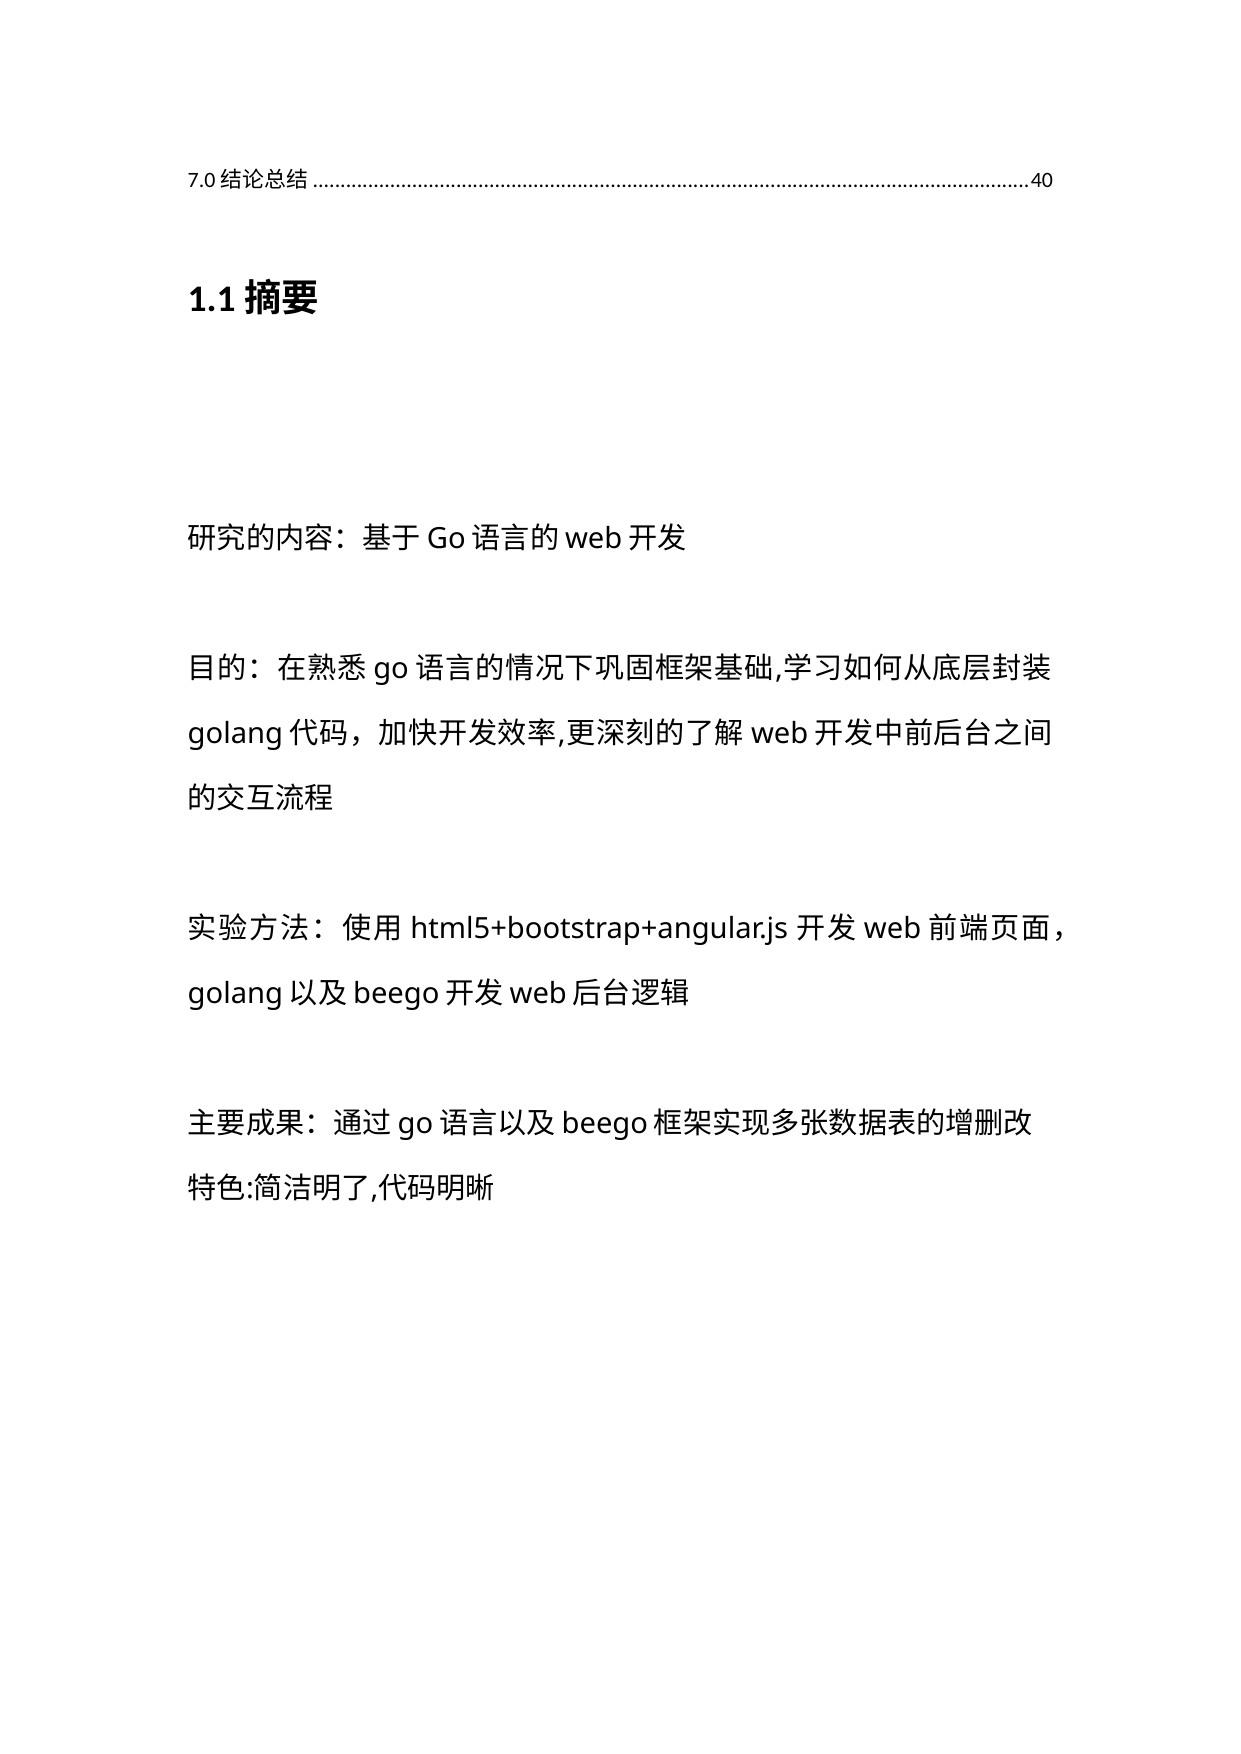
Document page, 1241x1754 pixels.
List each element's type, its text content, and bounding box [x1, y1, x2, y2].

text 实验方法：使用html5+bootstrap+angular.js开发web前端页面，golang以及beego开发web后台逻辑 [187, 893, 1053, 1023]
text 7.0 结论总结 40 [187, 162, 1053, 194]
text 特色:简洁明了,代码明晰 [187, 1153, 1053, 1218]
subtitle 1.1 摘要 [187, 262, 1053, 327]
text 研究的内容：基于Go语言的web开发 [187, 503, 1053, 568]
text 目的：在熟悉go语言的情况下巩固框架基础,学习如何从底层封装golang代码，加快开发效率,更深刻的了解web开发中前后台之间的交互流程 [187, 633, 1053, 828]
text 主要成果：通过go语言以及beego框架实现多张数据表的增删改 [187, 1088, 1053, 1153]
